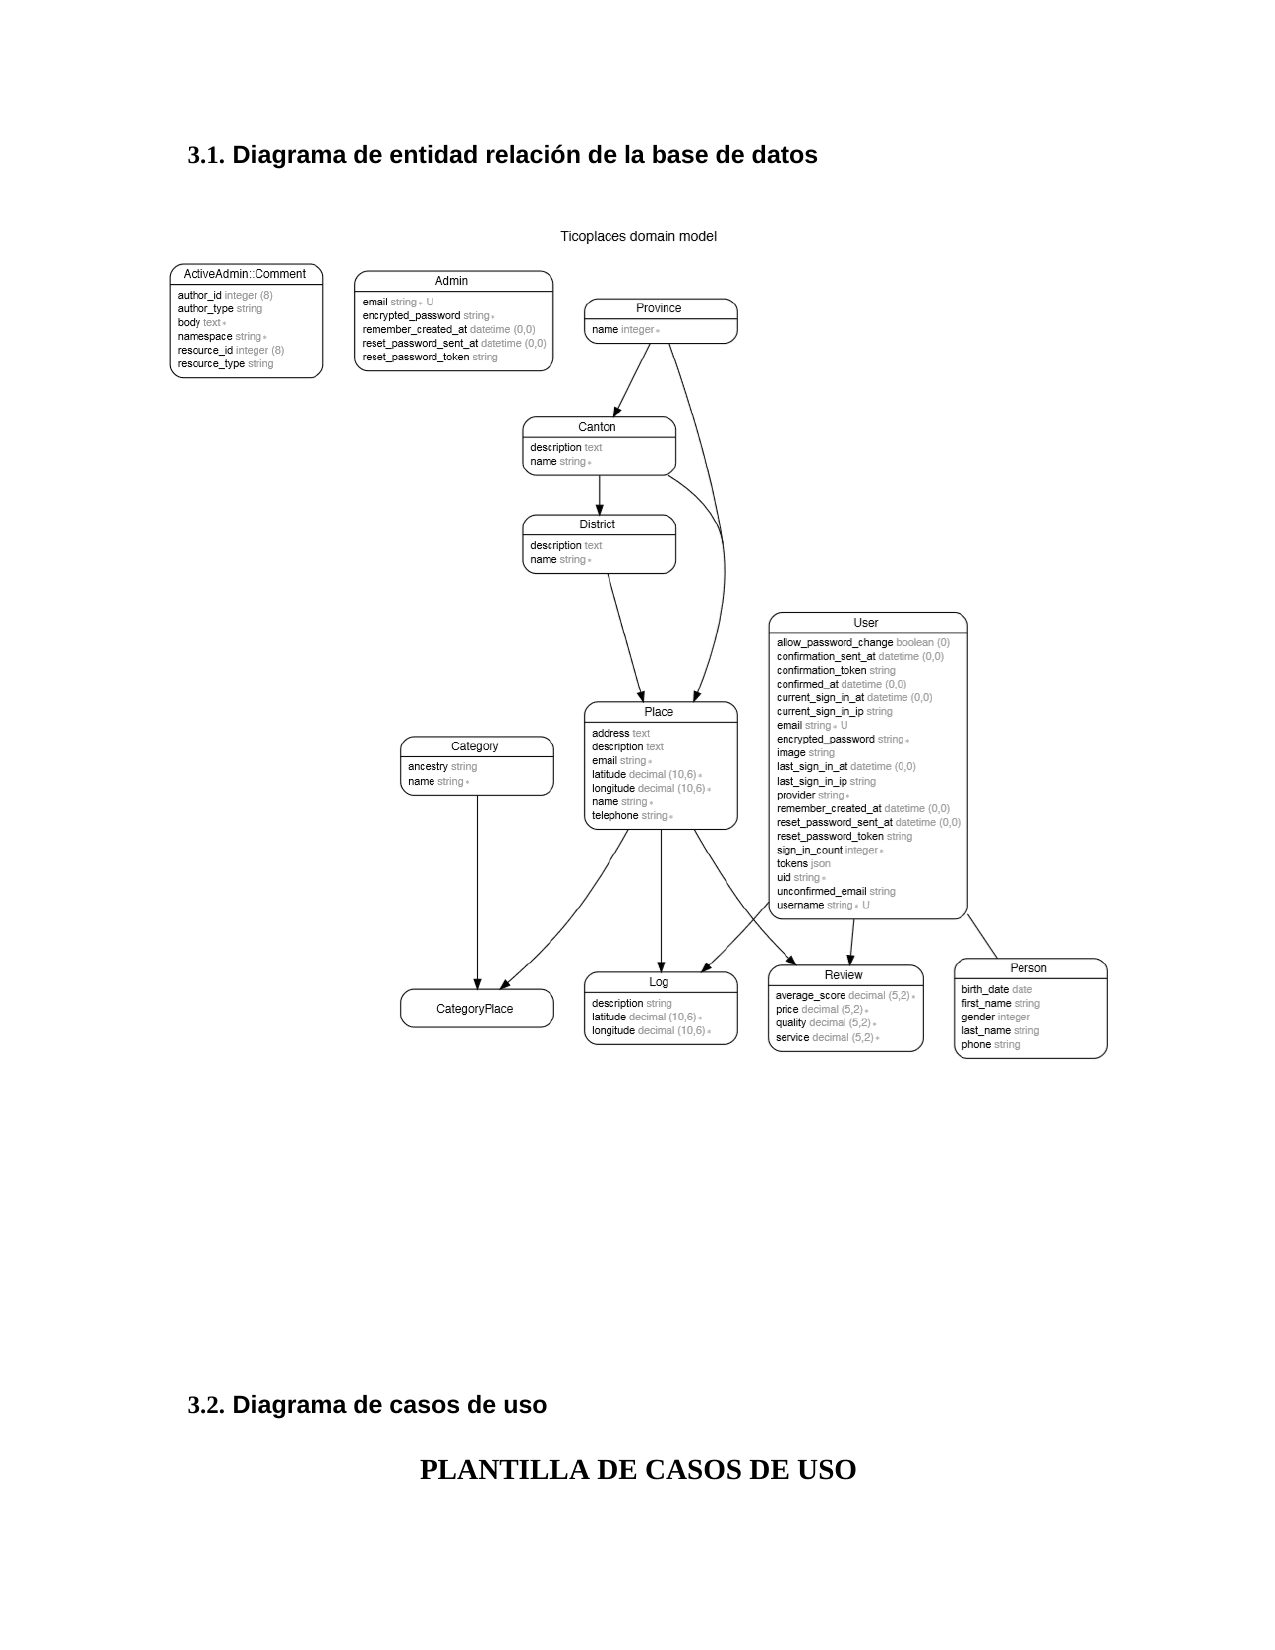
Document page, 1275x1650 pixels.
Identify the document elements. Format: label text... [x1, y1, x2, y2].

picture [139, 194, 1138, 1074]
subtitle PLANTILLA DE CASOS DE USO [139, 1452, 1137, 1486]
subtitle Diagrama de entidad relación de la base de datos [187, 139, 1137, 168]
subtitle Diagrama de casos de uso [187, 1390, 1137, 1419]
